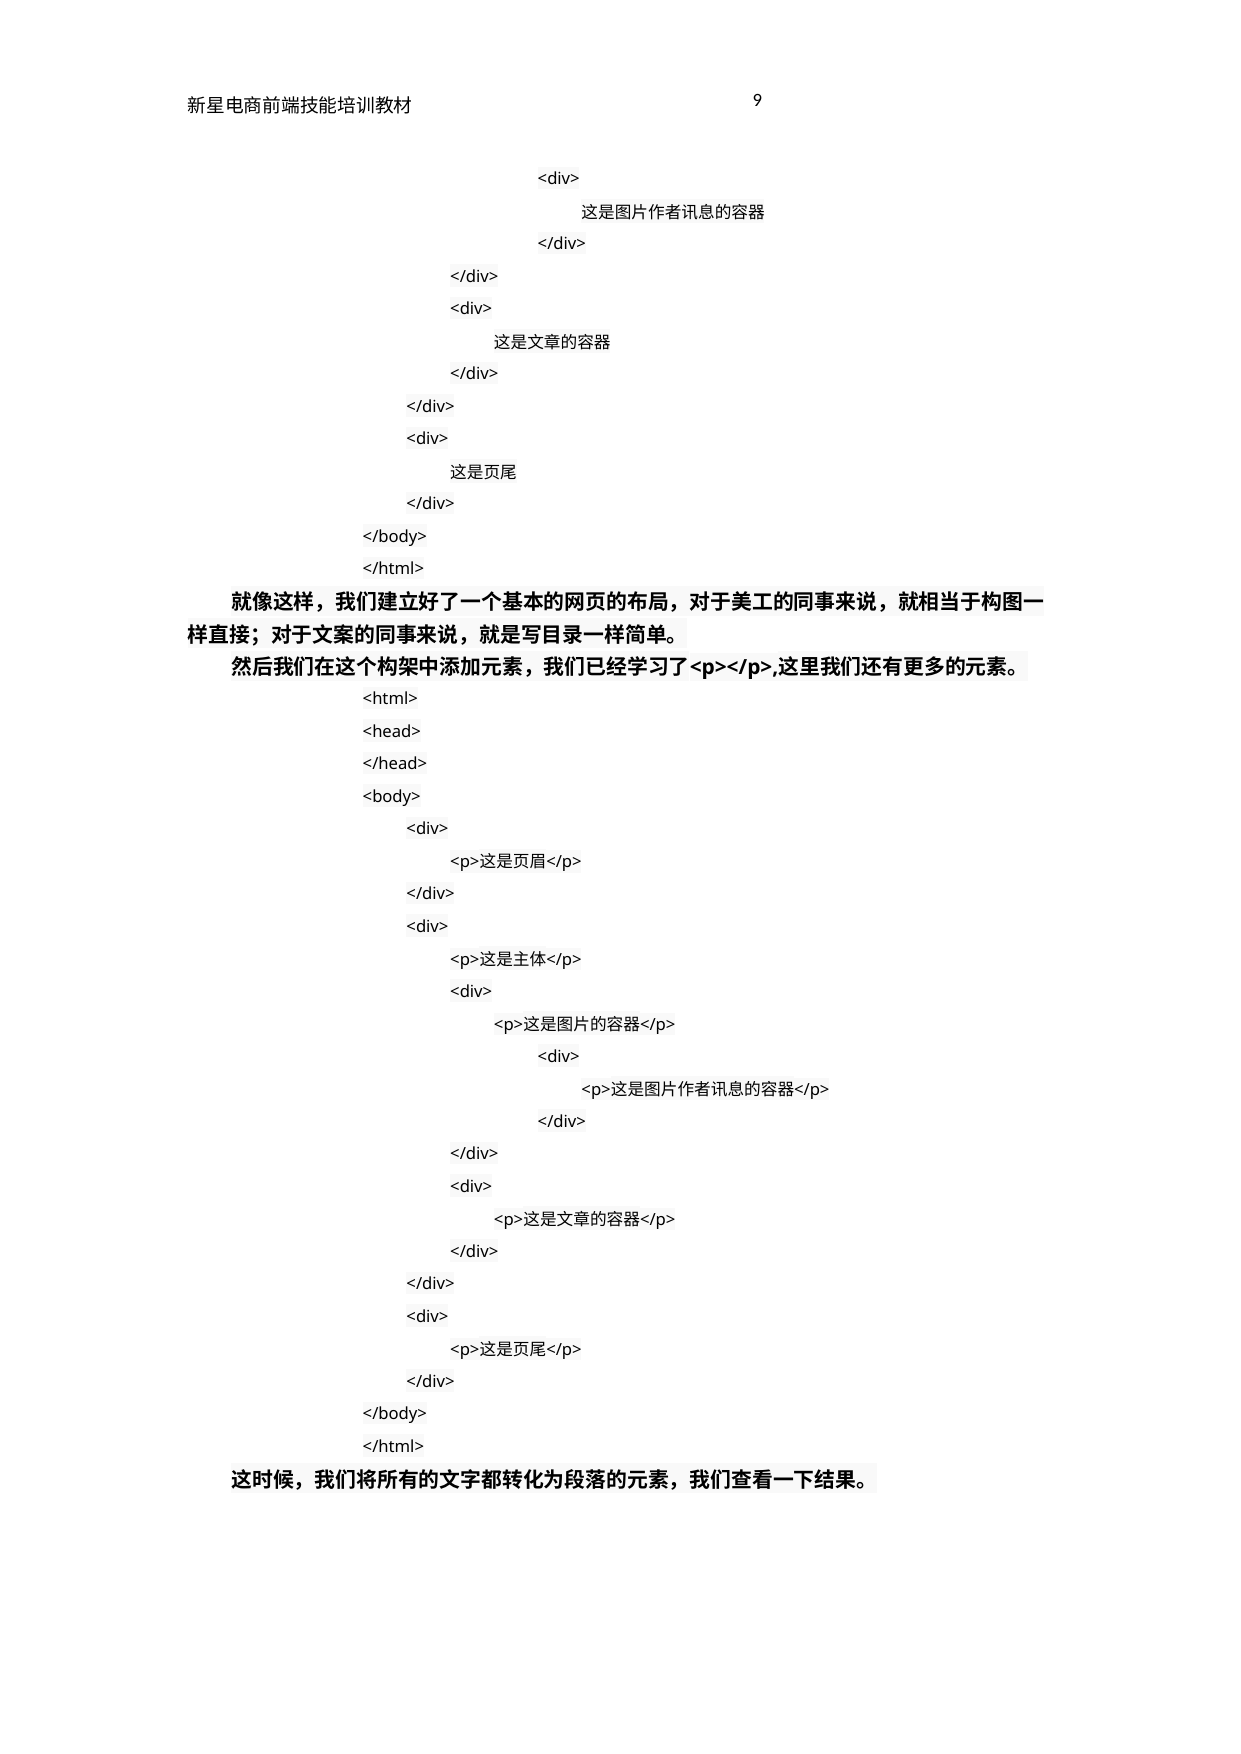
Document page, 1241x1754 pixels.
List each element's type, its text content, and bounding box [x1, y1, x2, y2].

text <html> [319, 682, 1053, 714]
text </div> [406, 1137, 1053, 1169]
text <div> [494, 162, 1053, 194]
text <p>这是图片的容器</p> [450, 1007, 1053, 1039]
text 这是文章的容器 [450, 324, 1053, 357]
text </head> [319, 747, 1053, 779]
text 就像这样，我们建立好了一个基本的网页的布局，对于美工的同事来说，就相当于构图一样直接；对于文案的同事来说，就是写目录一样简单。 [187, 584, 1053, 649]
text <p>这是主体</p> [406, 942, 1053, 974]
text <div> [406, 1169, 1053, 1202]
text </div> [406, 357, 1053, 389]
text </div> [406, 259, 1053, 292]
text </div> [406, 1234, 1053, 1267]
text </div> [494, 227, 1053, 259]
text </body> [319, 1397, 1053, 1429]
text <head> [319, 714, 1053, 747]
text <div> [362, 422, 1053, 454]
text </div> [362, 389, 1053, 422]
text <div> [362, 1299, 1053, 1332]
text <p>这是图片作者讯息的容器</p> [537, 1072, 1053, 1104]
text <p>这是页眉</p> [406, 844, 1053, 877]
text <div> [406, 974, 1053, 1007]
text <p>这是文章的容器</p> [450, 1202, 1053, 1234]
text <div> [362, 909, 1053, 942]
text 然后我们在这个构架中添加元素，我们已经学习了<p></p>,这里我们还有更多的元素。 [187, 649, 1053, 682]
text 这时候，我们将所有的文字都转化为段落的元素，我们查看一下结果。 [187, 1462, 1053, 1494]
text </div> [494, 1104, 1053, 1137]
text <div> [362, 812, 1053, 844]
text <body> [319, 779, 1053, 812]
text <p>这是页尾</p> [406, 1332, 1053, 1364]
text </html> [319, 552, 1053, 584]
text <div> [406, 292, 1053, 324]
text 这是页尾 [406, 454, 1053, 487]
text </div> [362, 877, 1053, 909]
text </html> [319, 1429, 1053, 1462]
text <div> [494, 1039, 1053, 1072]
text </body> [319, 519, 1053, 552]
text </div> [362, 1267, 1053, 1299]
text </div> [362, 1364, 1053, 1397]
text </div> [362, 487, 1053, 519]
text 这是图片作者讯息的容器 [537, 194, 1053, 227]
